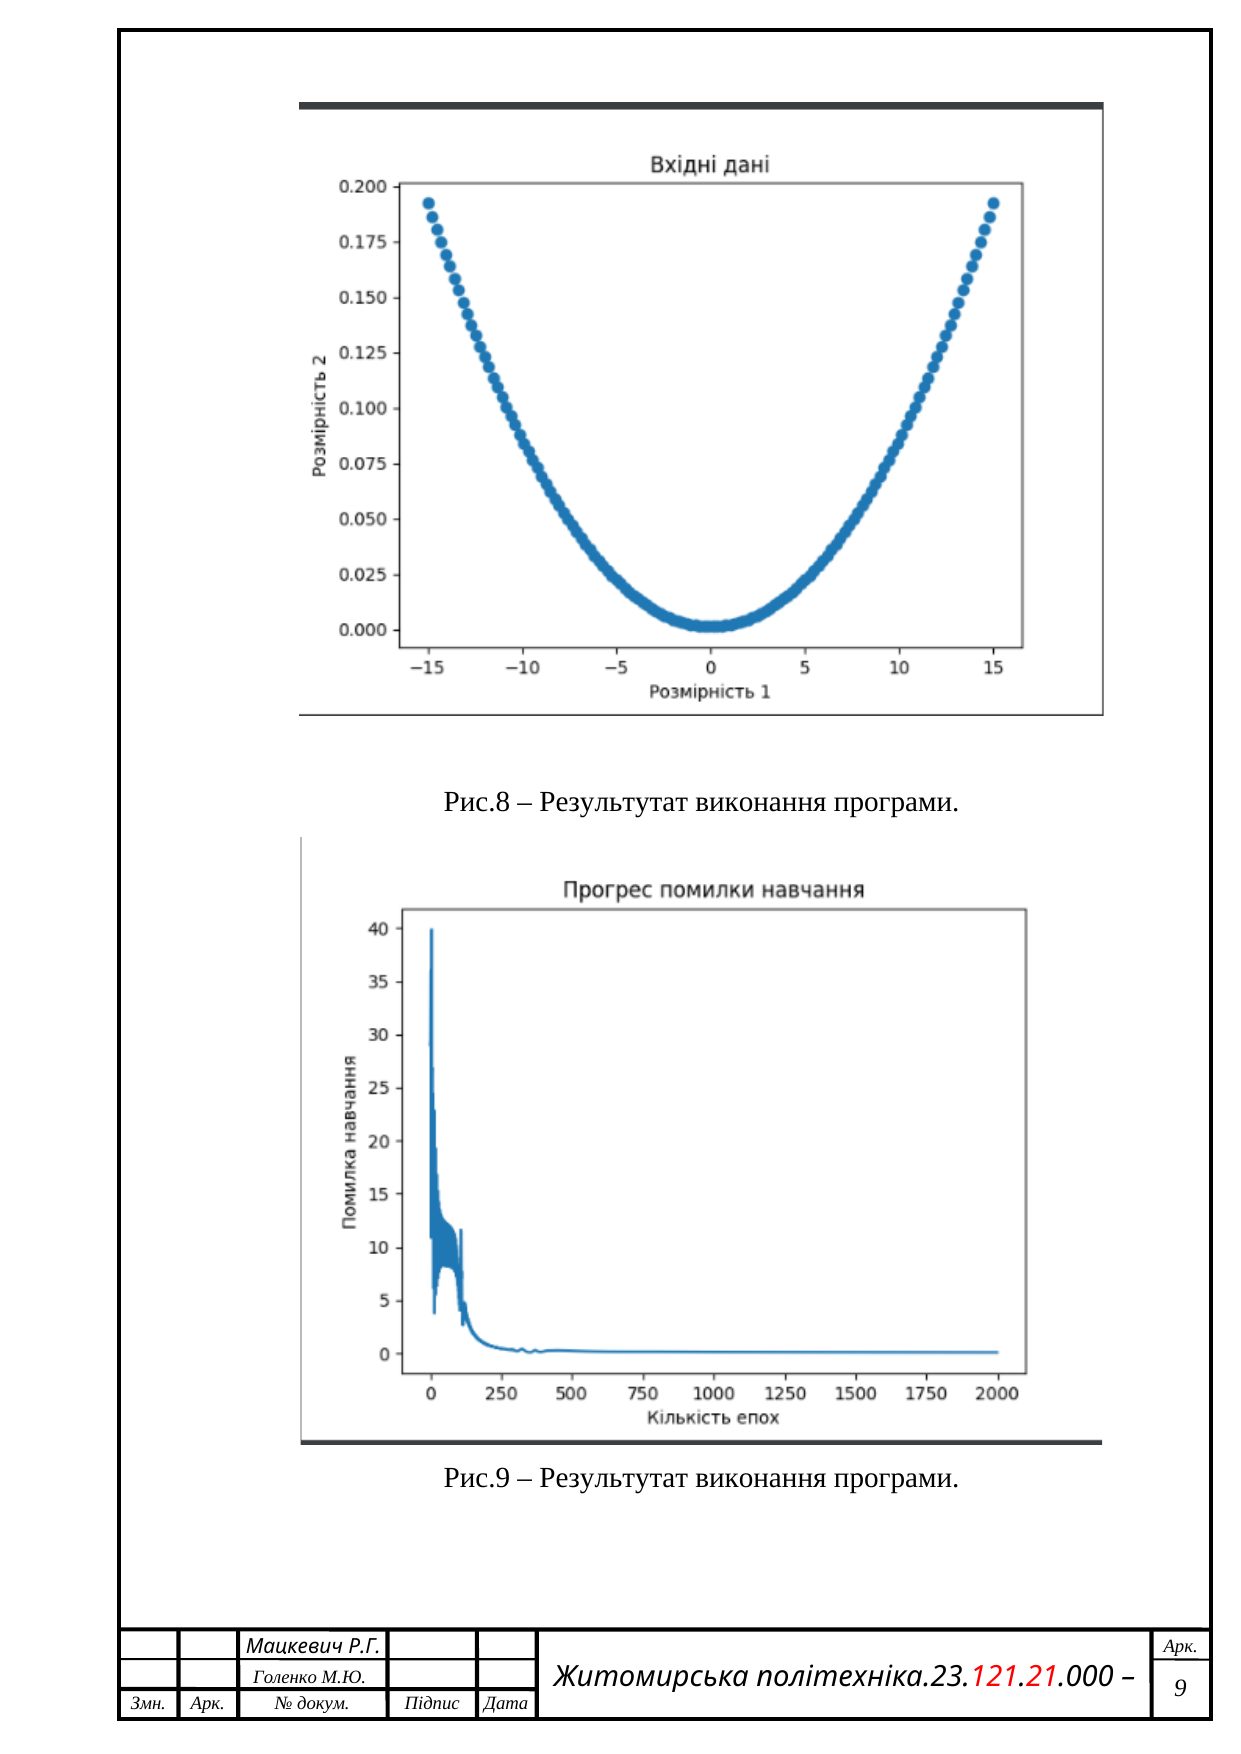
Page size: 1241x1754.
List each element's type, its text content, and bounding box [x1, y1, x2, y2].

text Рис.8 – Результутат виконання програми. [148, 784, 1181, 817]
picture [300, 837, 1103, 1445]
text Рис.9 – Результутат виконання програми. [148, 1460, 1181, 1493]
picture [299, 102, 1104, 716]
